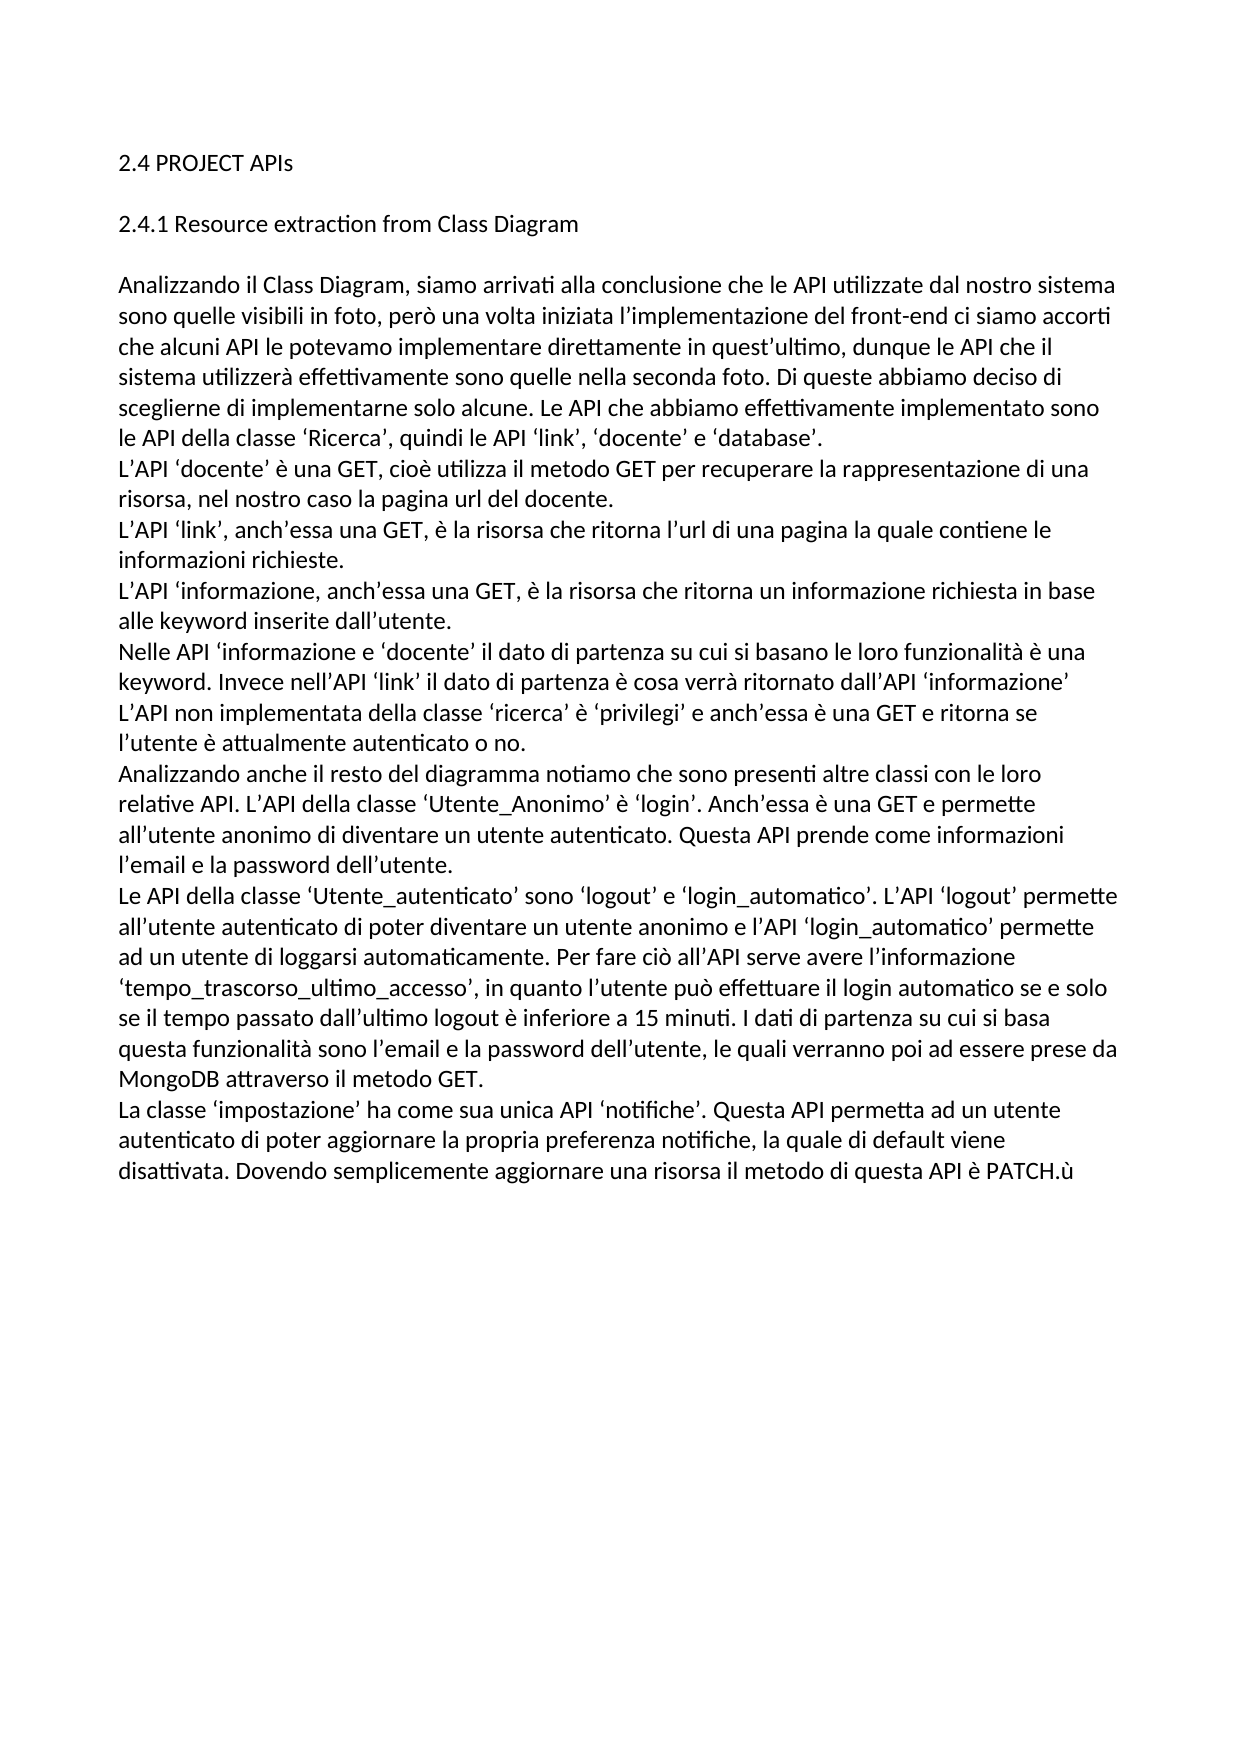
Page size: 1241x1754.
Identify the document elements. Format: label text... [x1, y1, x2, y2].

text L’API ‘docente’ è una GET, cioè utilizza il metodo GET per recuperare la rappresentazione di una risorsa, nel nostro caso la pagina url del docente. [118, 453, 1122, 514]
text L’API ‘informazione, anch’essa una GET, è la risorsa che ritorna un informazione richiesta in base alle keyword inserite dall’utente. [118, 575, 1122, 636]
text 2.4.1 Resource extraction from Class Diagram [118, 209, 1122, 239]
text La classe ‘impostazione’ ha come sua unica API ‘notifiche’. Questa API permetta ad un utente autenticato di poter aggiornare la propria preferenza notifiche, la quale di default viene disattivata. Dovendo semplicemente aggiornare una risorsa il metodo di questa API è PATCH.ù [118, 1094, 1122, 1185]
text 2.4 PROJECT APIs [118, 148, 1122, 178]
text L’API ‘link’, anch’essa una GET, è la risorsa che ritorna l’url di una pagina la quale contiene le informazioni richieste. [118, 514, 1122, 575]
text Nelle API ‘informazione e ‘docente’ il dato di partenza su cui si basano le loro funzionalità è una keyword. Invece nell’API ‘link’ il dato di partenza è cosa verrà ritornato dall’API ‘informazione’ L’API non implementata della classe ‘ricerca’ è ‘privilegi’ e anch’essa è una GET e ritorna se l’utente è attualmente autenticato o no. [118, 636, 1122, 758]
text Analizzando anche il resto del diagramma notiamo che sono presenti altre classi con le loro relative API. L’API della classe ‘Utente_Anonimo’ è ‘login’. Anch’essa è una GET e permette all’utente anonimo di diventare un utente autenticato. Questa API prende come informazioni l’email e la password dell’utente. [118, 758, 1122, 880]
text Analizzando il Class Diagram, siamo arrivati alla conclusione che le API utilizzate dal nostro sistema sono quelle visibili in foto, però una volta iniziata l’implementazione del front-end ci siamo accorti che alcuni API le potevamo implementare direttamente in quest’ultimo, dunque le API che il sistema utilizzerà effettivamente sono quelle nella seconda foto. Di queste abbiamo deciso di sceglierne di implementarne solo alcune. Le API che abbiamo effettivamente implementato sono le API della classe ‘Ricerca’, quindi le API ‘link’, ‘docente’ e ‘database’. [118, 270, 1122, 453]
text Le API della classe ‘Utente_autenticato’ sono ‘logout’ e ‘login_automatico’. L’API ‘logout’ permette all’utente autenticato di poter diventare un utente anonimo e l’API ‘login_automatico’ permette ad un utente di loggarsi automaticamente. Per fare ciò all’API serve avere l’informazione ‘tempo_trascorso_ultimo_accesso’, in quanto l’utente può effettuare il login automatico se e solo se il tempo passato dall’ultimo logout è inferiore a 15 minuti. I dati di partenza su cui si basa questa funzionalità sono l’email e la password dell’utente, le quali verranno poi ad essere prese da MongoDB attraverso il metodo GET. [118, 880, 1122, 1094]
